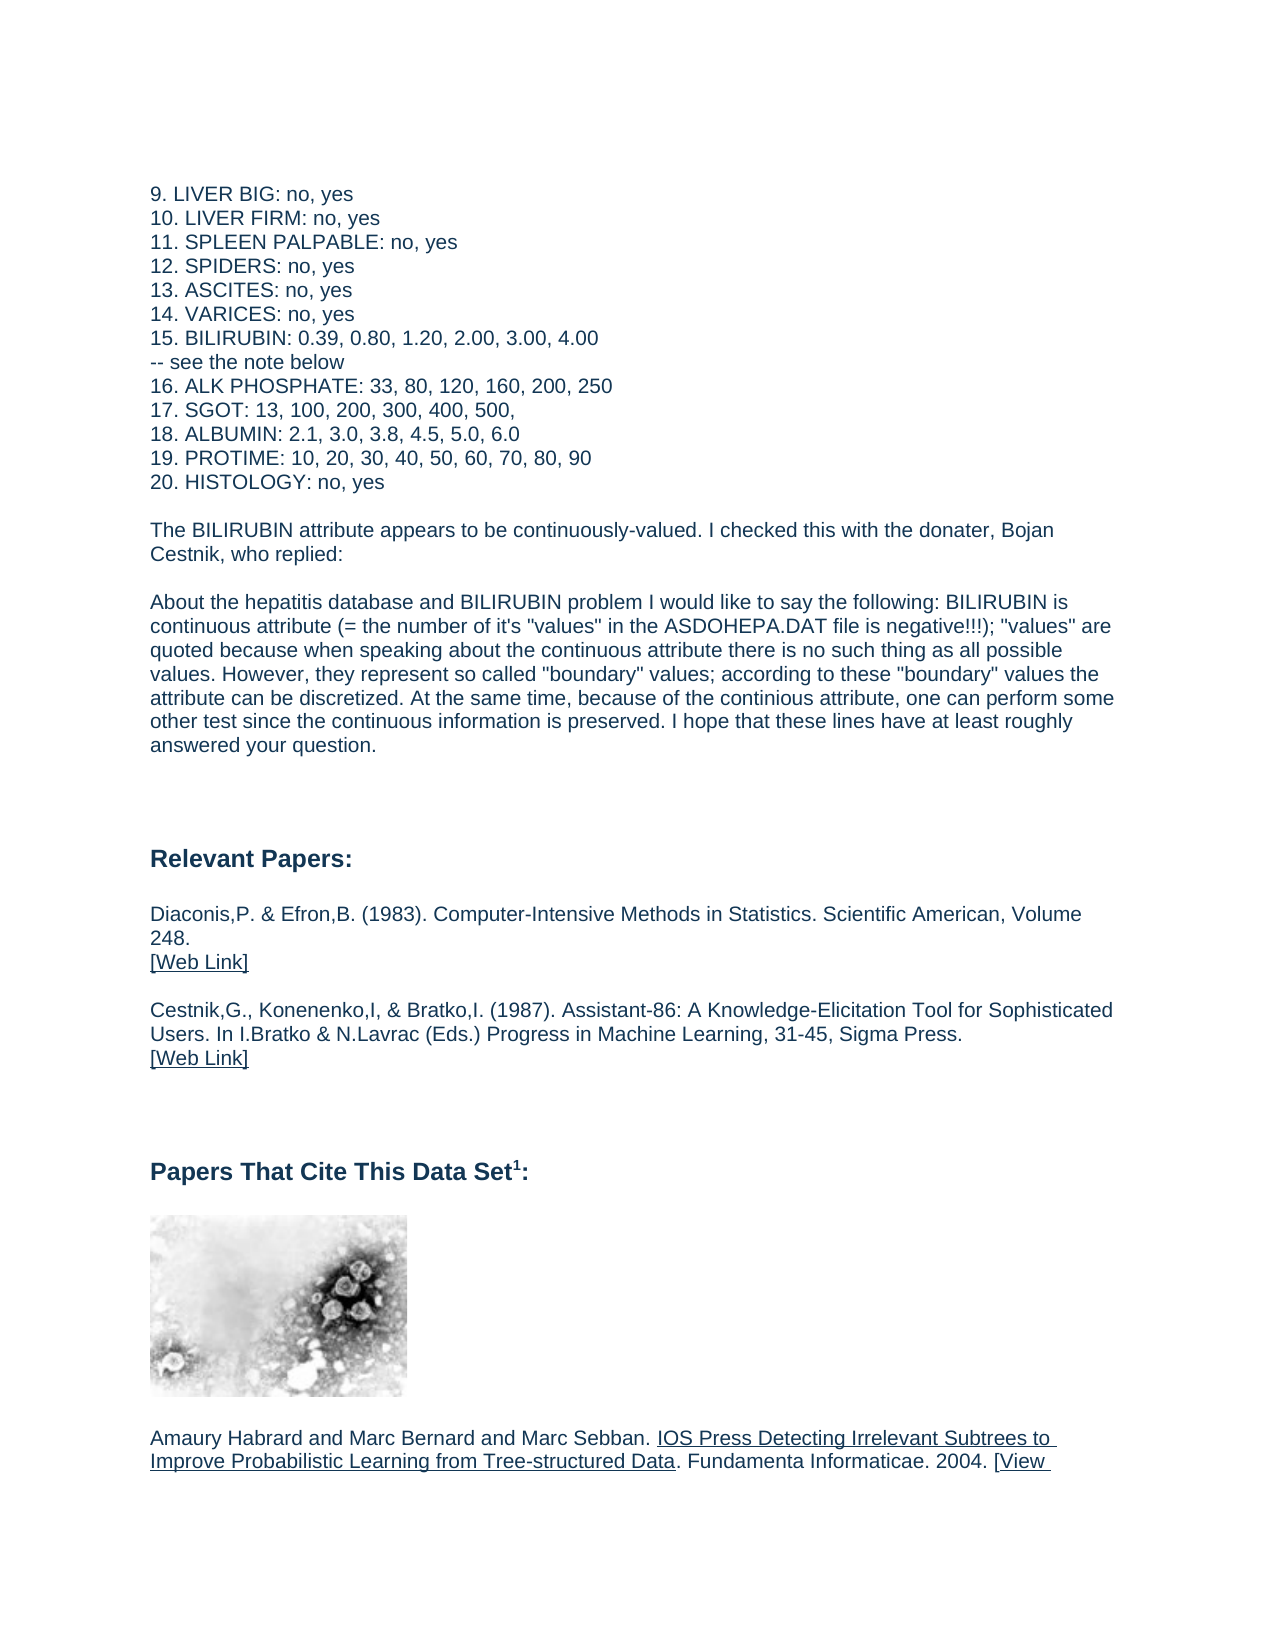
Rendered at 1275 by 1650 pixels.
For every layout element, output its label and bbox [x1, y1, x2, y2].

picture [150, 1215, 408, 1397]
table_header [147, 150, 1122, 1476]
